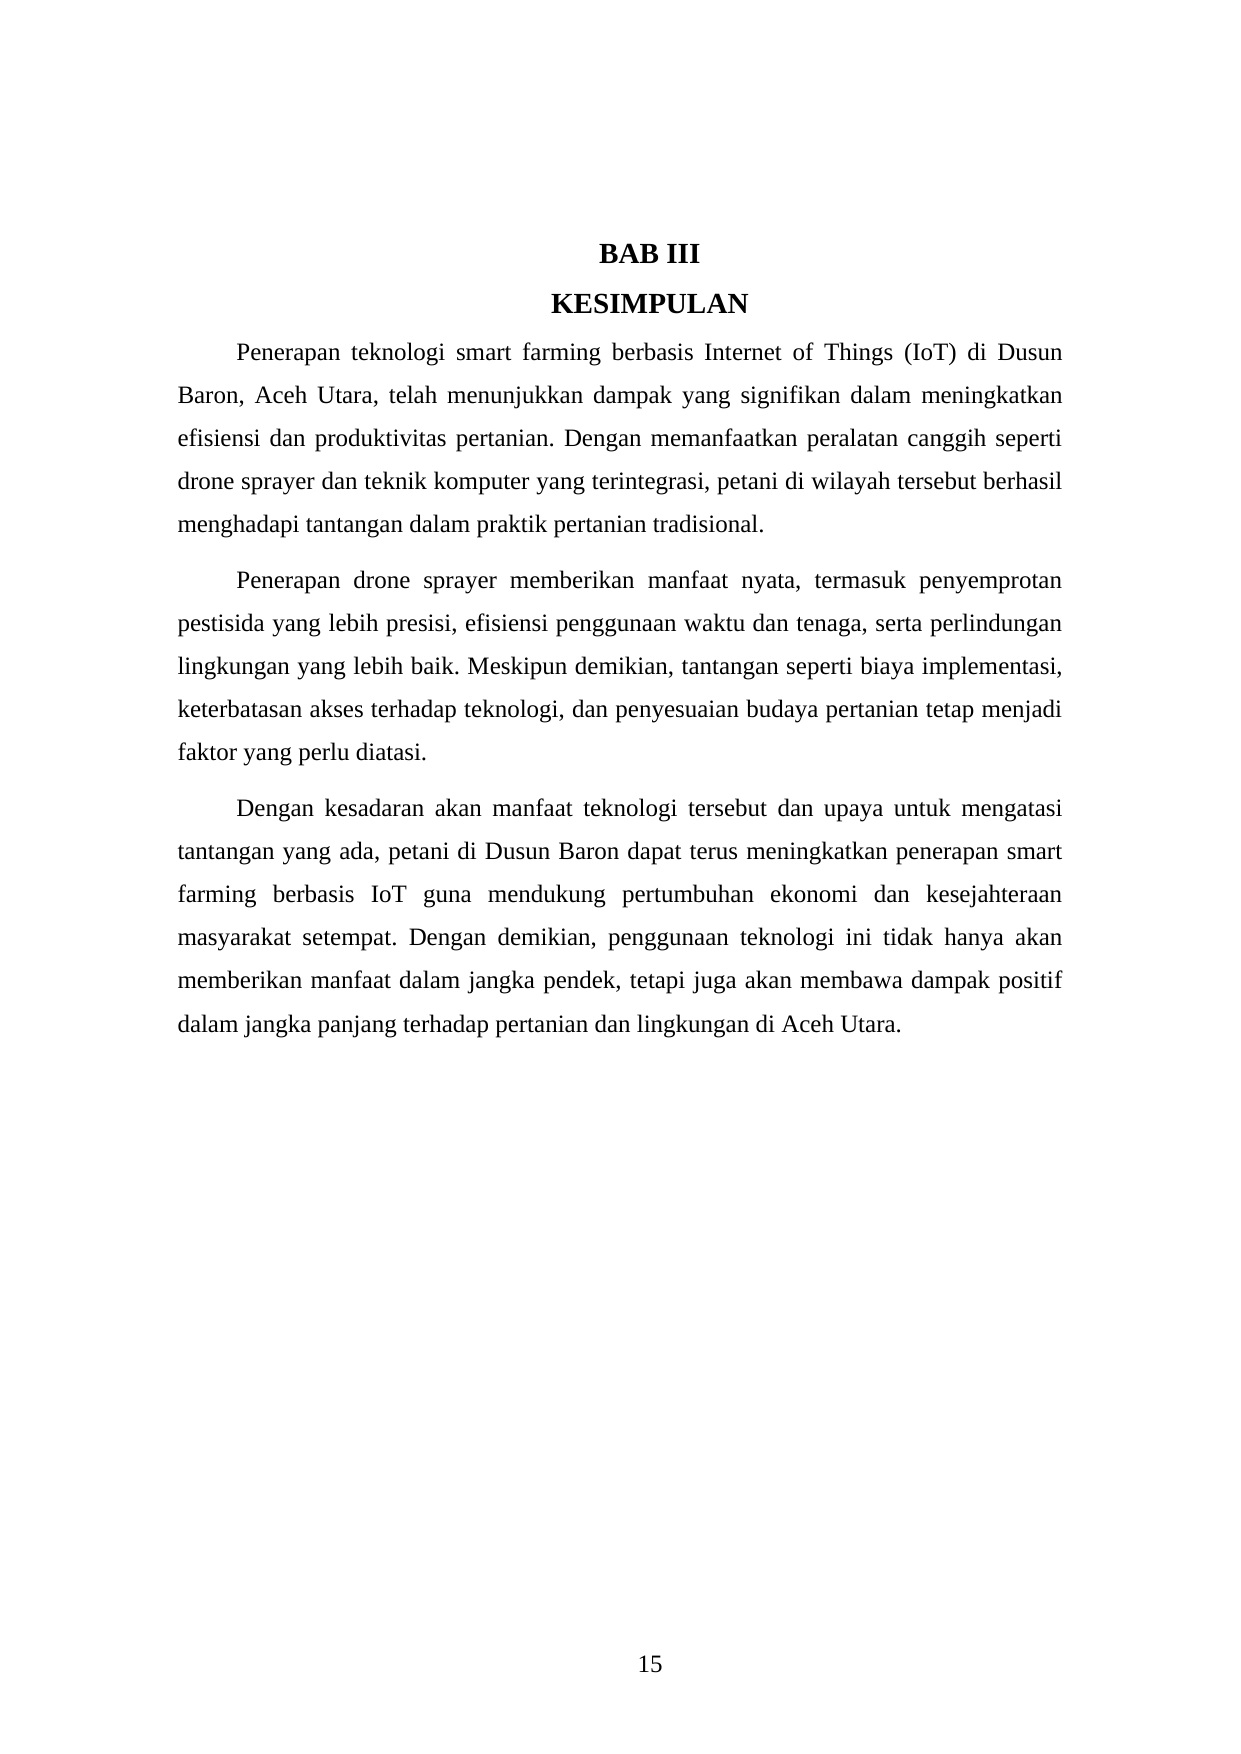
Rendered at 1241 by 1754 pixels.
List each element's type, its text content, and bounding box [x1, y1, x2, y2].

text Penerapan teknologi smart farming berbasis Internet of Things (IoT) di Dusun Baron, Aceh Utara, telah menunjukkan dampak yang signifikan dalam meningkatkan efisiensi dan produktivitas pertanian. Dengan memanfaatkan peralatan canggih seperti drone sprayer dan teknik komputer yang terintegrasi, petani di wilayah tersebut berhasil menghadapi tantangan dalam praktik pertanian tradisional. [177, 337, 1063, 538]
text Dengan kesadaran akan manfaat teknologi tersebut dan upaya untuk mengatasi tantangan yang ada, petani di Dusun Baron dapat terus meningkatkan penerapan smart farming berbasis IoT guna mendukung pertumbuhan ekonomi dan kesejahteraan masyarakat setempat. Dengan demikian, penggunaan teknologi ini tidak hanya akan memberikan manfaat dalam jangka pendek, tetapi juga akan membawa dampak positif dalam jangka panjang terhadap pertanian dan lingkungan di Aceh Utara. [177, 793, 1063, 1037]
text Penerapan drone sprayer memberikan manfaat nyata, termasuk penyemprotan pestisida yang lebih presisi, efisiensi penggunaan waktu dan tenaga, serta perlindungan lingkungan yang lebih baik. Meskipun demikian, tantangan seperti biaya implementasi, keterbatasan akses terhadap teknologi, dan penyesuaian budaya pertanian tetap menjadi faktor yang perlu diatasi. [177, 565, 1063, 766]
subtitle BAB III [177, 236, 1063, 270]
subtitle KESIMPULAN [177, 287, 1063, 320]
